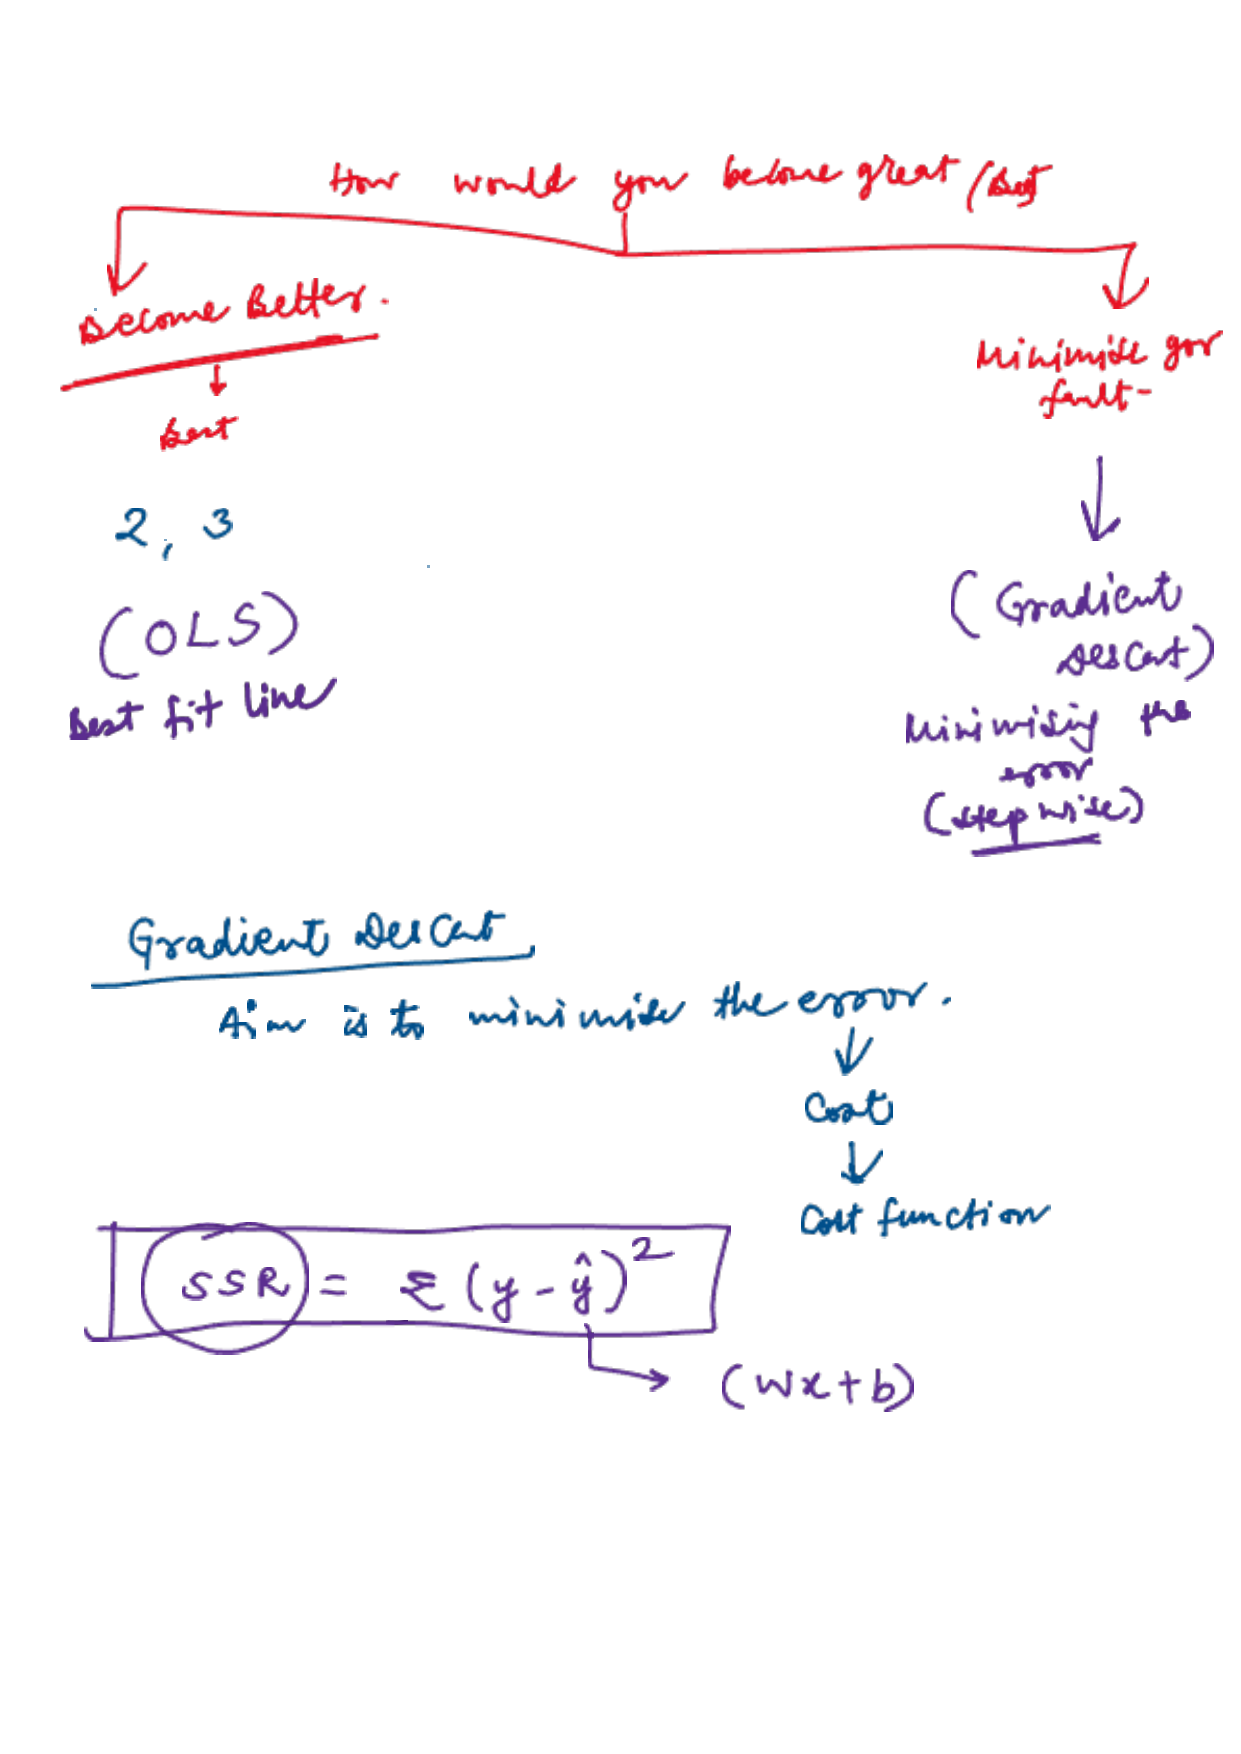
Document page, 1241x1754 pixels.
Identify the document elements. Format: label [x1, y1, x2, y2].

picture [344, 1005, 367, 1038]
picture [801, 1197, 1051, 1239]
picture [59, 153, 1149, 396]
picture [115, 508, 233, 561]
picture [91, 909, 951, 1076]
picture [247, 999, 257, 1013]
picture [267, 1019, 306, 1035]
picture [977, 329, 1223, 419]
picture [84, 1220, 731, 1392]
picture [951, 570, 1214, 682]
picture [390, 998, 424, 1040]
picture [722, 1363, 914, 1412]
picture [1081, 455, 1123, 541]
picture [160, 416, 239, 452]
picture [805, 1089, 893, 1125]
picture [906, 700, 1191, 857]
picture [841, 1141, 883, 1186]
picture [69, 591, 337, 740]
picture [219, 1006, 256, 1039]
